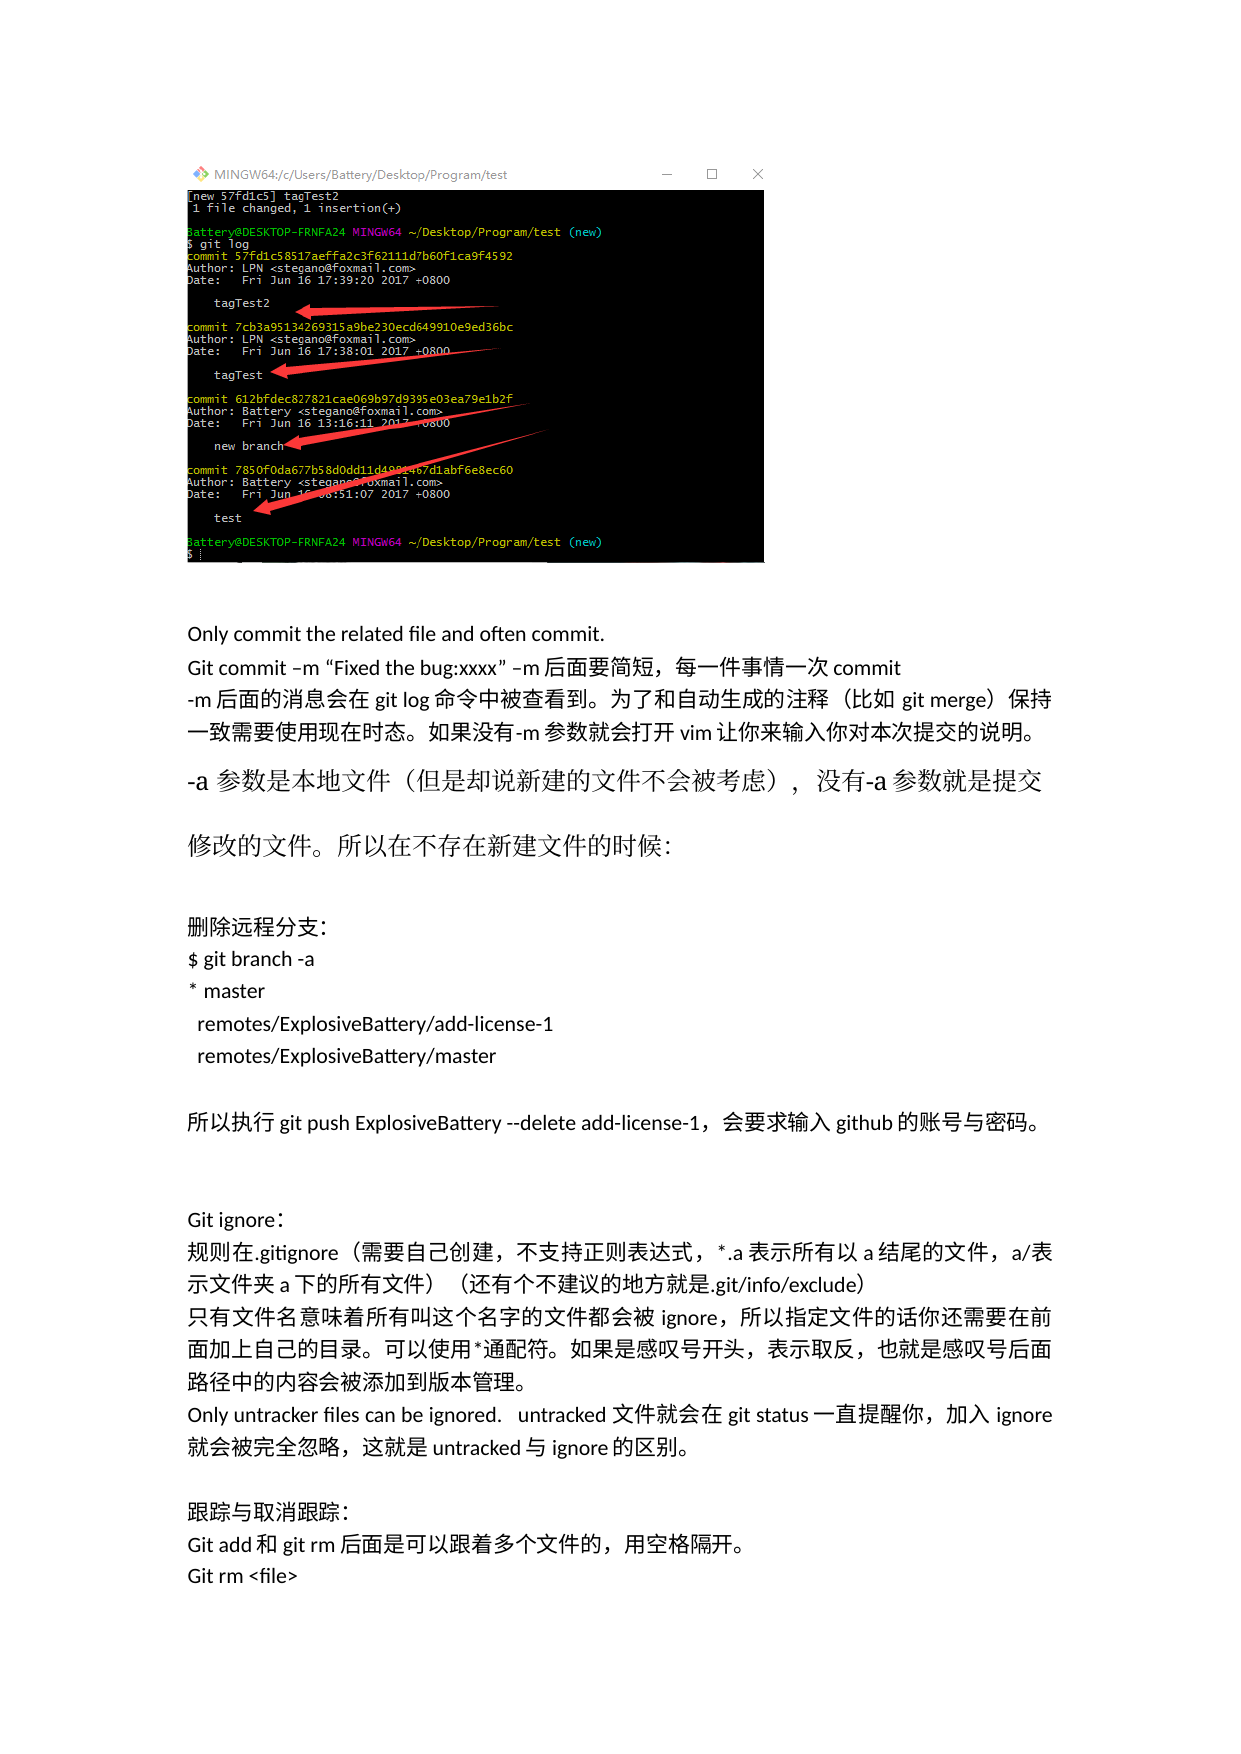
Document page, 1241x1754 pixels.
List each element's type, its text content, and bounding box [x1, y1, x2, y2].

text -a 参数是本地文件（但是却说新建的文件不会被考虑），没有-a参数就是提交修改的文件。所以在不存在新建文件的时候： [187, 747, 1053, 877]
text -m后面的消息会在git log命令中被查看到。为了和自动生成的注释（比如git merge）保持一致需要使用现在时态。如果没有-m参数就会打开vim让你来输入你对本次提交的说明。 [187, 682, 1053, 747]
text 只有文件名意味着所有叫这个名字的文件都会被ignore，所以指定文件的话你还需要在前面加上自己的目录。可以使用*通配符。如果是感叹号开头，表示取反，也就是感叹号后面路径中的内容会被添加到版本管理。 [187, 1299, 1053, 1397]
text * master [187, 974, 1053, 1007]
text 规则在.gitignore（需要自己创建，不支持正则表达式，*.a表示所有以a结尾的文件，a/表示文件夹a下的所有文件）（还有个不建议的地方就是.git/info/exclude） [187, 1234, 1053, 1299]
text Only untracker files can be ignored. untracked文件就会在git status一直提醒你，加入ignore就会被完全忽略，这就是untracked与ignore的区别。 [187, 1397, 1053, 1462]
picture [187, 162, 765, 563]
text Git commit –m “Fixed the bug:xxxx” –m后面要简短，每一件事情一次commit [187, 649, 1053, 682]
text Git add和git rm后面是可以跟着多个文件的，用空格隔开。 [187, 1527, 1053, 1559]
text Git ignore： [187, 1202, 1053, 1234]
text 所以执行git push ExplosiveBattery --delete add-license-1，会要求输入github的账号与密码。 [187, 1104, 1053, 1137]
text $ git branch -a [187, 942, 1053, 974]
text 跟踪与取消跟踪： [187, 1494, 1053, 1527]
text Git rm <file> [187, 1559, 1053, 1592]
text 删除远程分支： [187, 909, 1053, 942]
text Only commit the related file and often commit. [187, 617, 1053, 649]
text remotes/ExplosiveBattery/master [187, 1039, 1053, 1072]
text remotes/ExplosiveBattery/add-license-1 [187, 1007, 1053, 1039]
